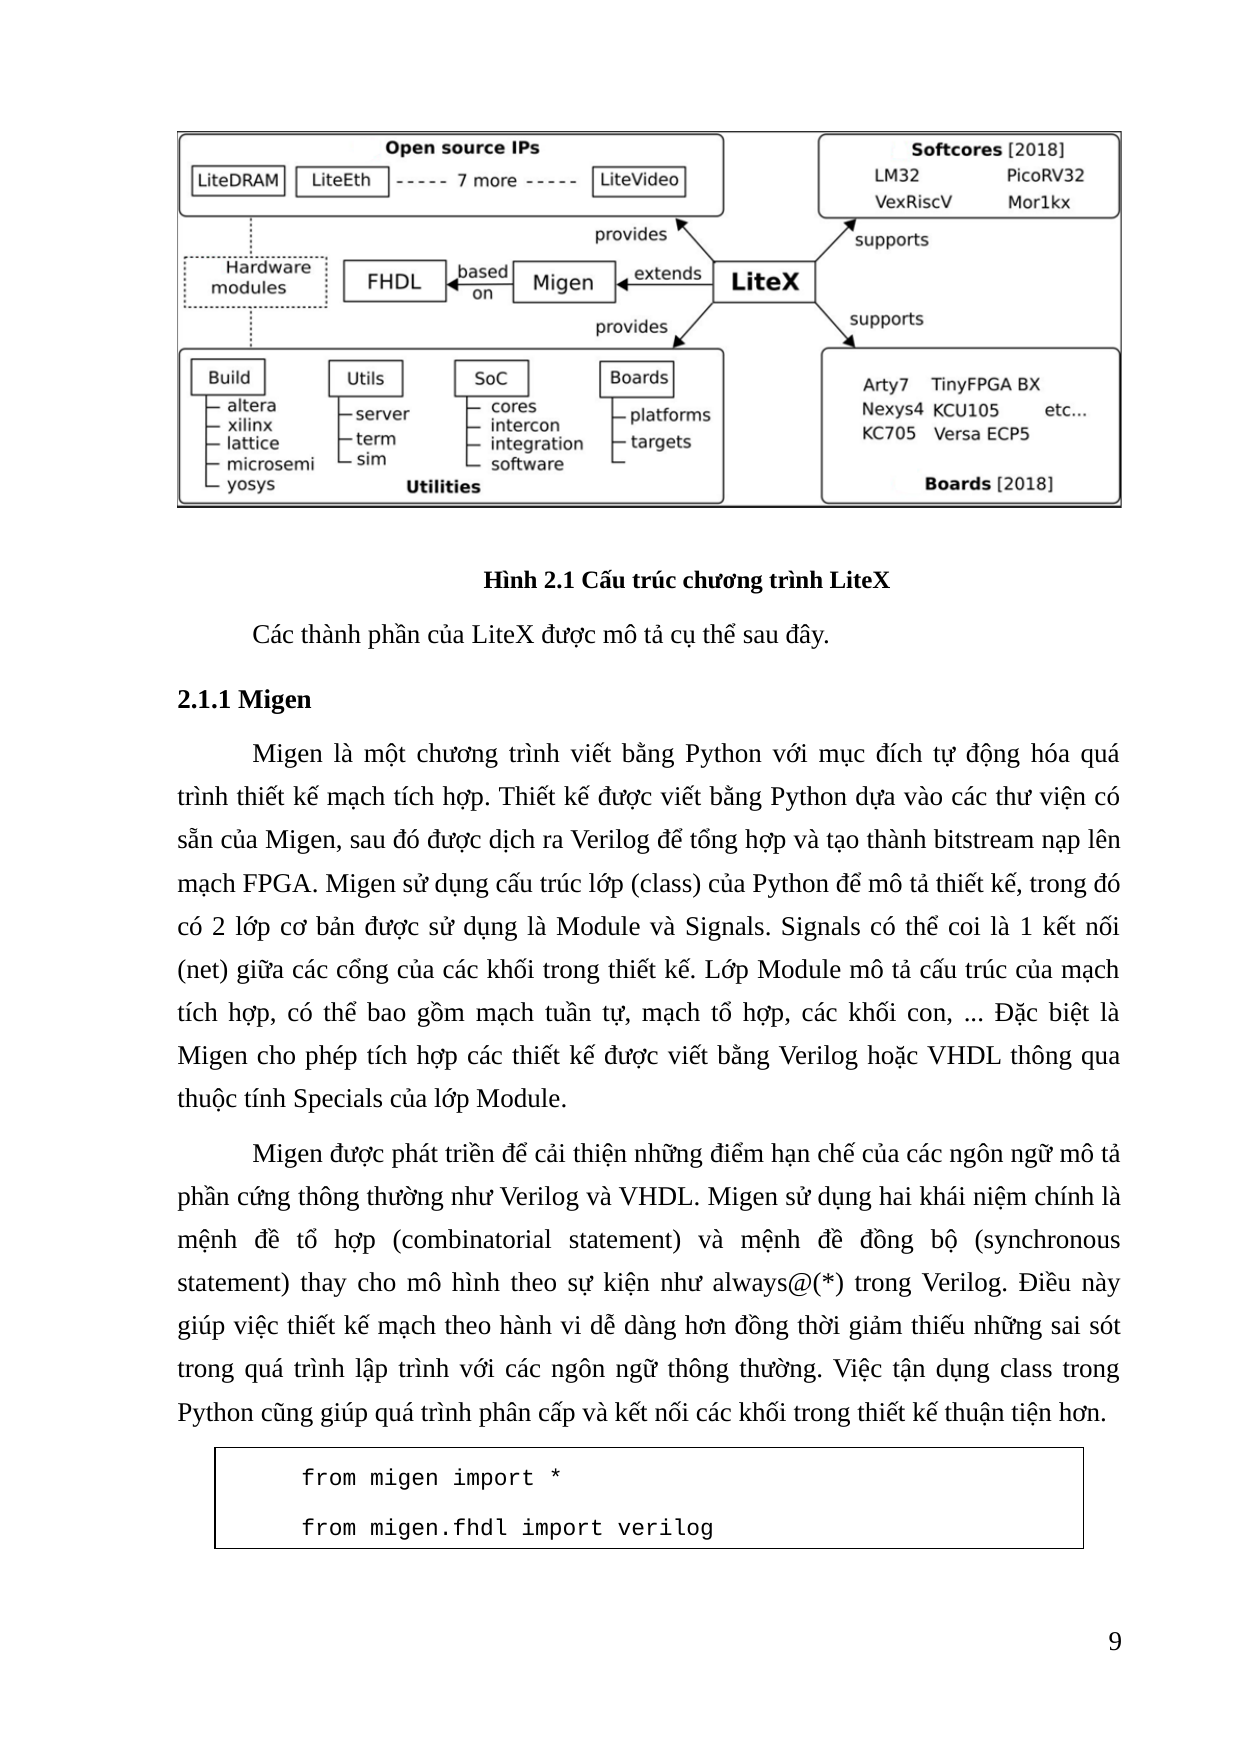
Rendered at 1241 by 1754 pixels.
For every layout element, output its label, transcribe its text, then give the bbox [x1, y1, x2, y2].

text Migen được phát triền để cải thiện những điểm hạn chế của các ngôn ngữ mô tả phần cứng thông thường như Verilog và VHDL. Migen sử dụng hai khái niệm chính là mệnh đề tổ hợp (combinatorial statement) và mệnh đề đồng bộ (synchronous statement) thay cho mô hình theo sự kiện như always@(*) trong Verilog. Điều này giúp việc thiết kế mạch theo hành vi dễ dàng hơn đồng thời giảm thiếu những sai sót trong quá trình lập trình với các ngôn ngữ thông thường. Việc tận dụng class trong Python cũng giúp quá trình phân cấp và kết nối các khối trong thiết kế thuận tiện hơn. [177, 1134, 1122, 1430]
picture [177, 131, 1122, 508]
text Migen là một chương trình viết bằng Python với mục đích tự động hóa quá trình thiết kế mạch tích hợp. Thiết kế được viết bằng Python dựa vào các thư viện có sẵn của Migen, sau đó được dịch ra Verilog để tổng hợp và tạo thành bitstream nạp lên mạch FPGA. Migen sử dụng cấu trúc lớp (class) của Python để mô tả thiết kế, trong đó có 2 lớp cơ bản được sử dụng là Module và Signals. Signals có thể coi là 1 kết nối (net) giữa các cổng của các khối trong thiết kế. Lớp Module mô tả cấu trúc của mạch tích hợp, có thể bao gồm mạch tuần tự, mạch tổ hợp, các khối con, ... Đặc biệt là Migen cho phép tích hợp các thiết kế được viết bằng Verilog hoặc VHDL thông qua thuộc tính Specials của lớp Module. [177, 734, 1122, 1117]
text Hình 2.1 Cấu trúc chương trình LiteX [177, 561, 1122, 598]
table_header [216, 1448, 1083, 1548]
text Các thành phần của LiteX được mô tả cụ thể sau đây. [177, 615, 1122, 653]
subtitle Migen [177, 679, 1122, 717]
